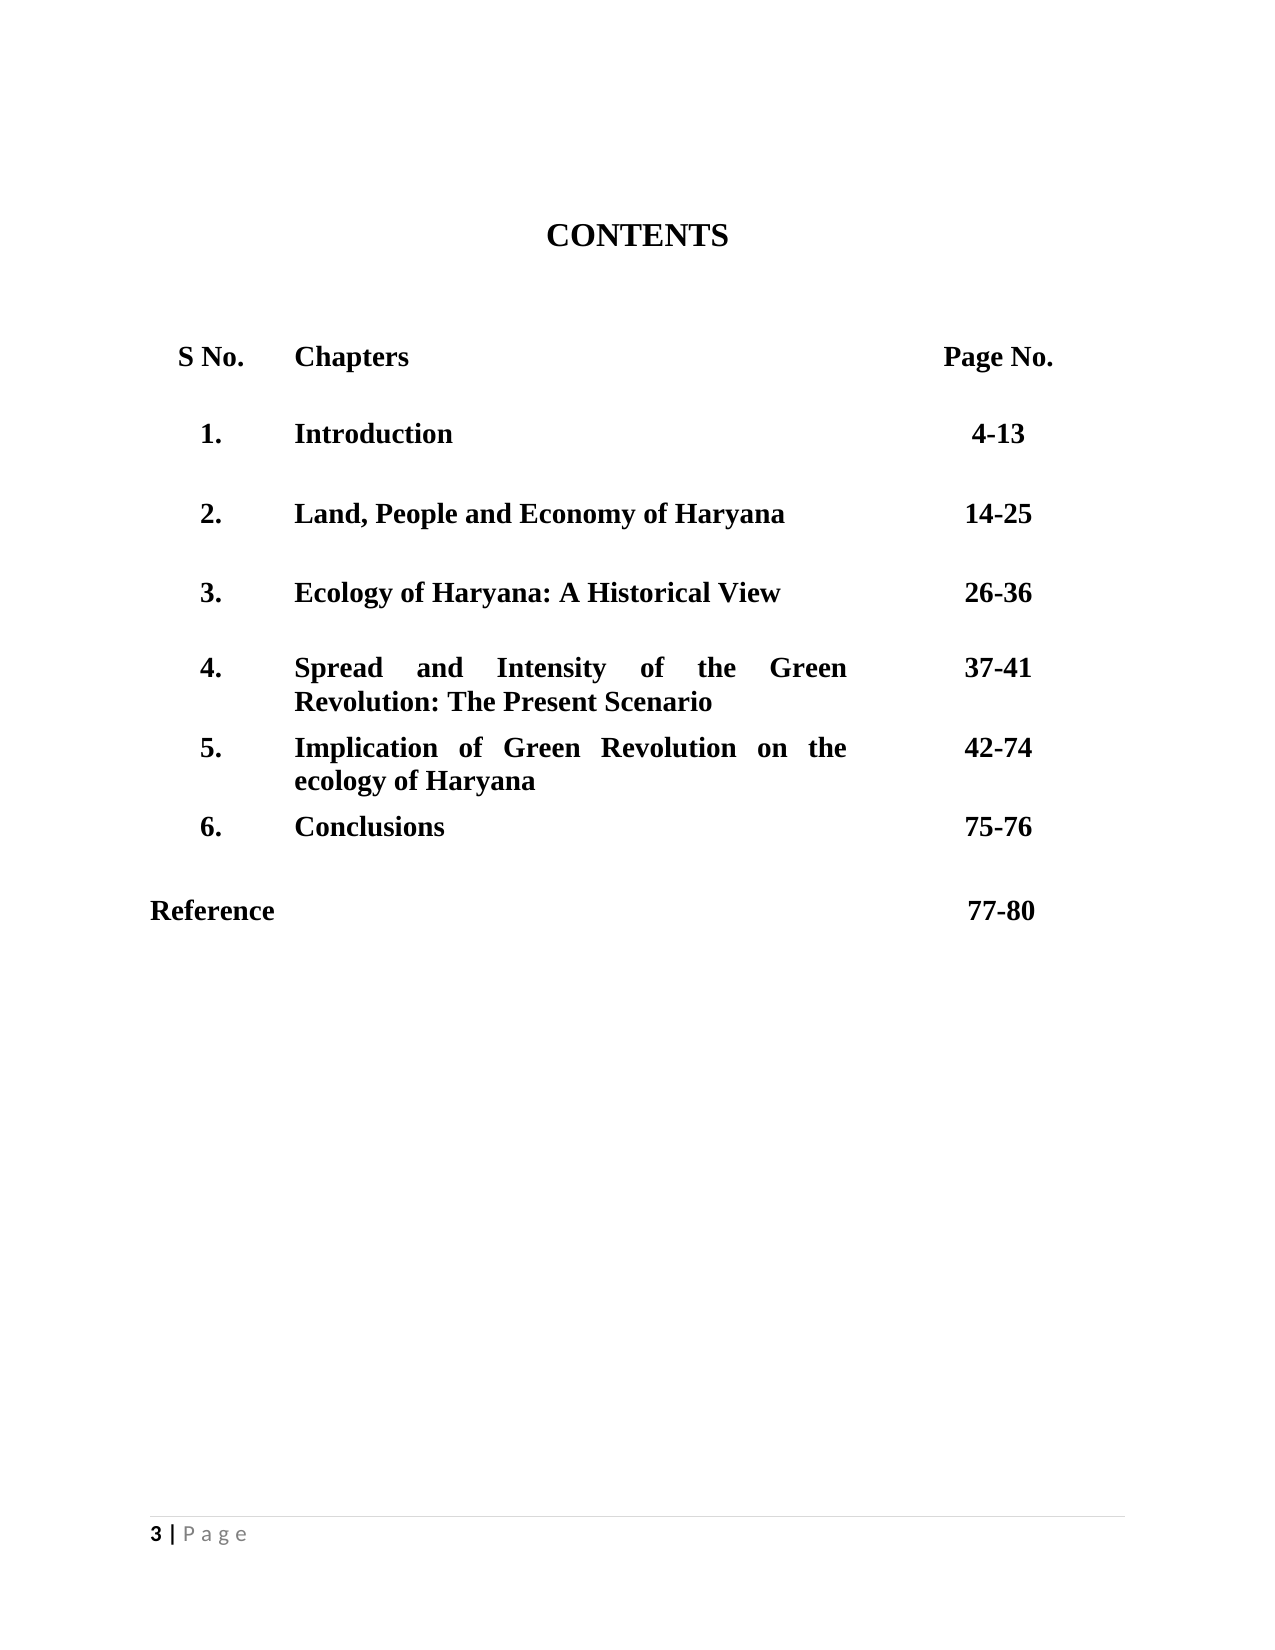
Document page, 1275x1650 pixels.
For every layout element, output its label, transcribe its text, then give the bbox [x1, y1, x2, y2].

table_cell 14-25 [859, 496, 1138, 575]
table_cell 1. [139, 416, 283, 496]
table_cell 6. [139, 810, 283, 893]
text CONTENTS [150, 215, 1125, 253]
table_cell 4-13 [859, 416, 1138, 496]
table_cell 75-76 [859, 810, 1138, 893]
table_cell Ecology of Haryana: A Historical View [283, 575, 859, 650]
table_cell 37-41 [859, 650, 1138, 730]
table_cell 4. [139, 650, 283, 730]
table_cell 2. [139, 496, 283, 575]
table_cell 3. [139, 575, 283, 650]
table_cell Spread and Intensity of the Green Revolution: The Present Scenario [283, 650, 859, 730]
table_header Page No. [859, 339, 1138, 416]
table_cell Reference 77-80 [139, 894, 1138, 977]
table_cell Land, People and Economy of Haryana [283, 496, 859, 575]
table_cell 26-36 [859, 575, 1138, 650]
table_cell 5. [139, 730, 283, 809]
table_header S No. [139, 339, 283, 416]
table_cell Conclusions [283, 810, 859, 893]
table_cell Introduction [283, 416, 859, 496]
table_cell 42-74 [859, 730, 1138, 809]
table_cell Implication of Green Revolution on the ecology of Haryana [283, 730, 859, 809]
table_header Chapters [283, 339, 859, 416]
